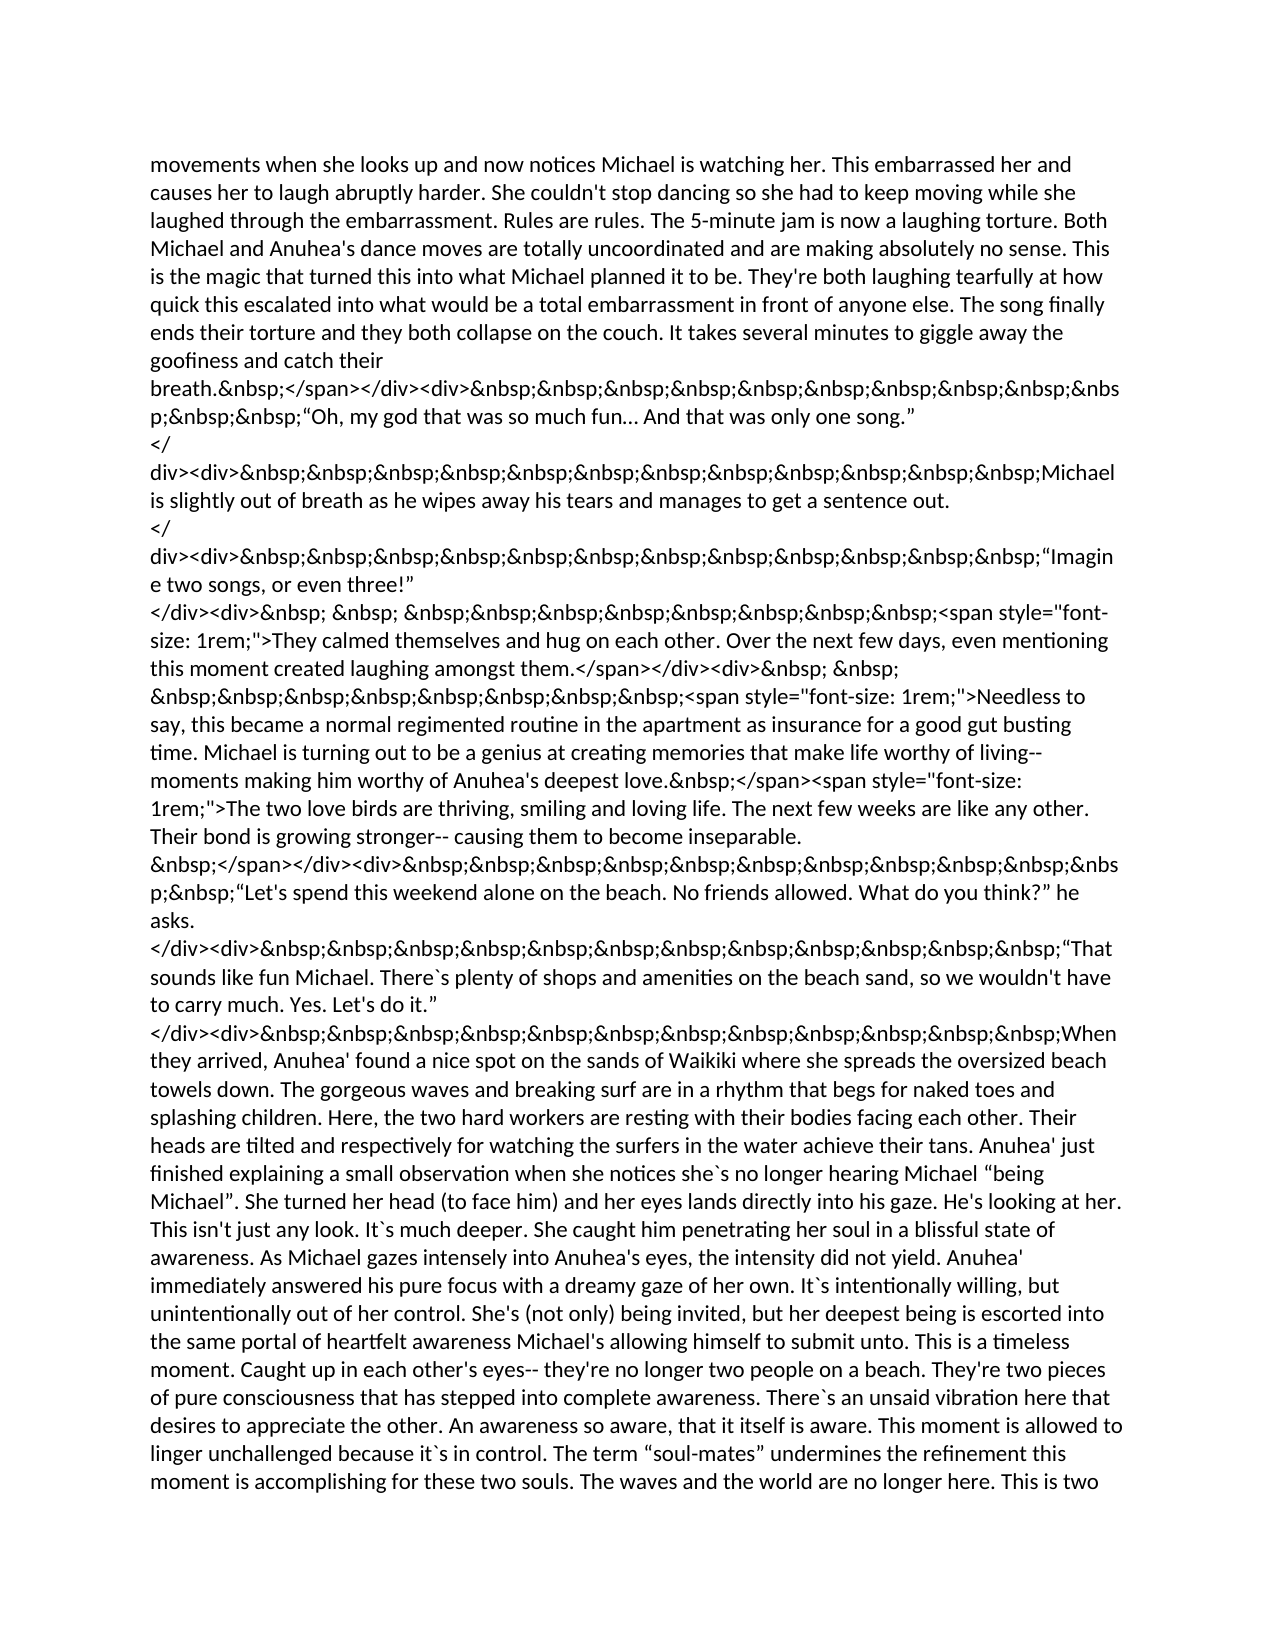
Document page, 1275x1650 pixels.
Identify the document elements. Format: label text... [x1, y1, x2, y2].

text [150, 150, 1125, 430]
text </div><div>&nbsp;&nbsp;&nbsp;&nbsp;&nbsp;&nbsp;&nbsp;&nbsp;&nbsp;&nbsp;&nbsp;&nbsp;“Imagine two songs, or even three!” [150, 514, 1125, 598]
text </div><div>&nbsp;&nbsp;&nbsp;&nbsp;&nbsp;&nbsp;&nbsp;&nbsp;&nbsp;&nbsp;&nbsp;&nbsp;Michael is slightly out of breath as he wipes away his tears and manages to get a sentence out. [150, 430, 1125, 514]
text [150, 1019, 1125, 1495]
text </div><div>&nbsp;&nbsp;&nbsp;&nbsp;&nbsp;&nbsp;&nbsp;&nbsp;&nbsp;&nbsp;&nbsp;&nbsp;“That sounds like fun Michael. There`s plenty of shops and amenities on the beach sand, so we wouldn't have to carry much. Yes. Let's do it.” [150, 934, 1125, 1019]
text </div><div>&nbsp; &nbsp; &nbsp;&nbsp;&nbsp;&nbsp;&nbsp;&nbsp;&nbsp;&nbsp;<span style="font-size: 1rem;">They calmed themselves and hug on each other. Over the next few days, even mentioning this moment created laughing amongst them.</span></div><div>&nbsp; &nbsp; &nbsp;&nbsp;&nbsp;&nbsp;&nbsp;&nbsp;&nbsp;&nbsp;<span style="font-size: 1rem;">Needless to say, this became a normal regimented routine in the apartment as insurance for a good gut busting time. Michael is turning out to be a genius at creating memories that make life worthy of living-- moments making him worthy of Anuhea's deepest love.&nbsp;</span><span style="font-size: 1rem;">The two love birds are thriving, smiling and loving life. The next few weeks are like any other. Their bond is growing stronger-- causing them to become inseparable. &nbsp;</span></div><div>&nbsp;&nbsp;&nbsp;&nbsp;&nbsp;&nbsp;&nbsp;&nbsp;&nbsp;&nbsp;&nbsp;&nbsp;“Let's spend this weekend alone on the beach. No friends allowed. What do you think?” he asks. [150, 598, 1125, 934]
